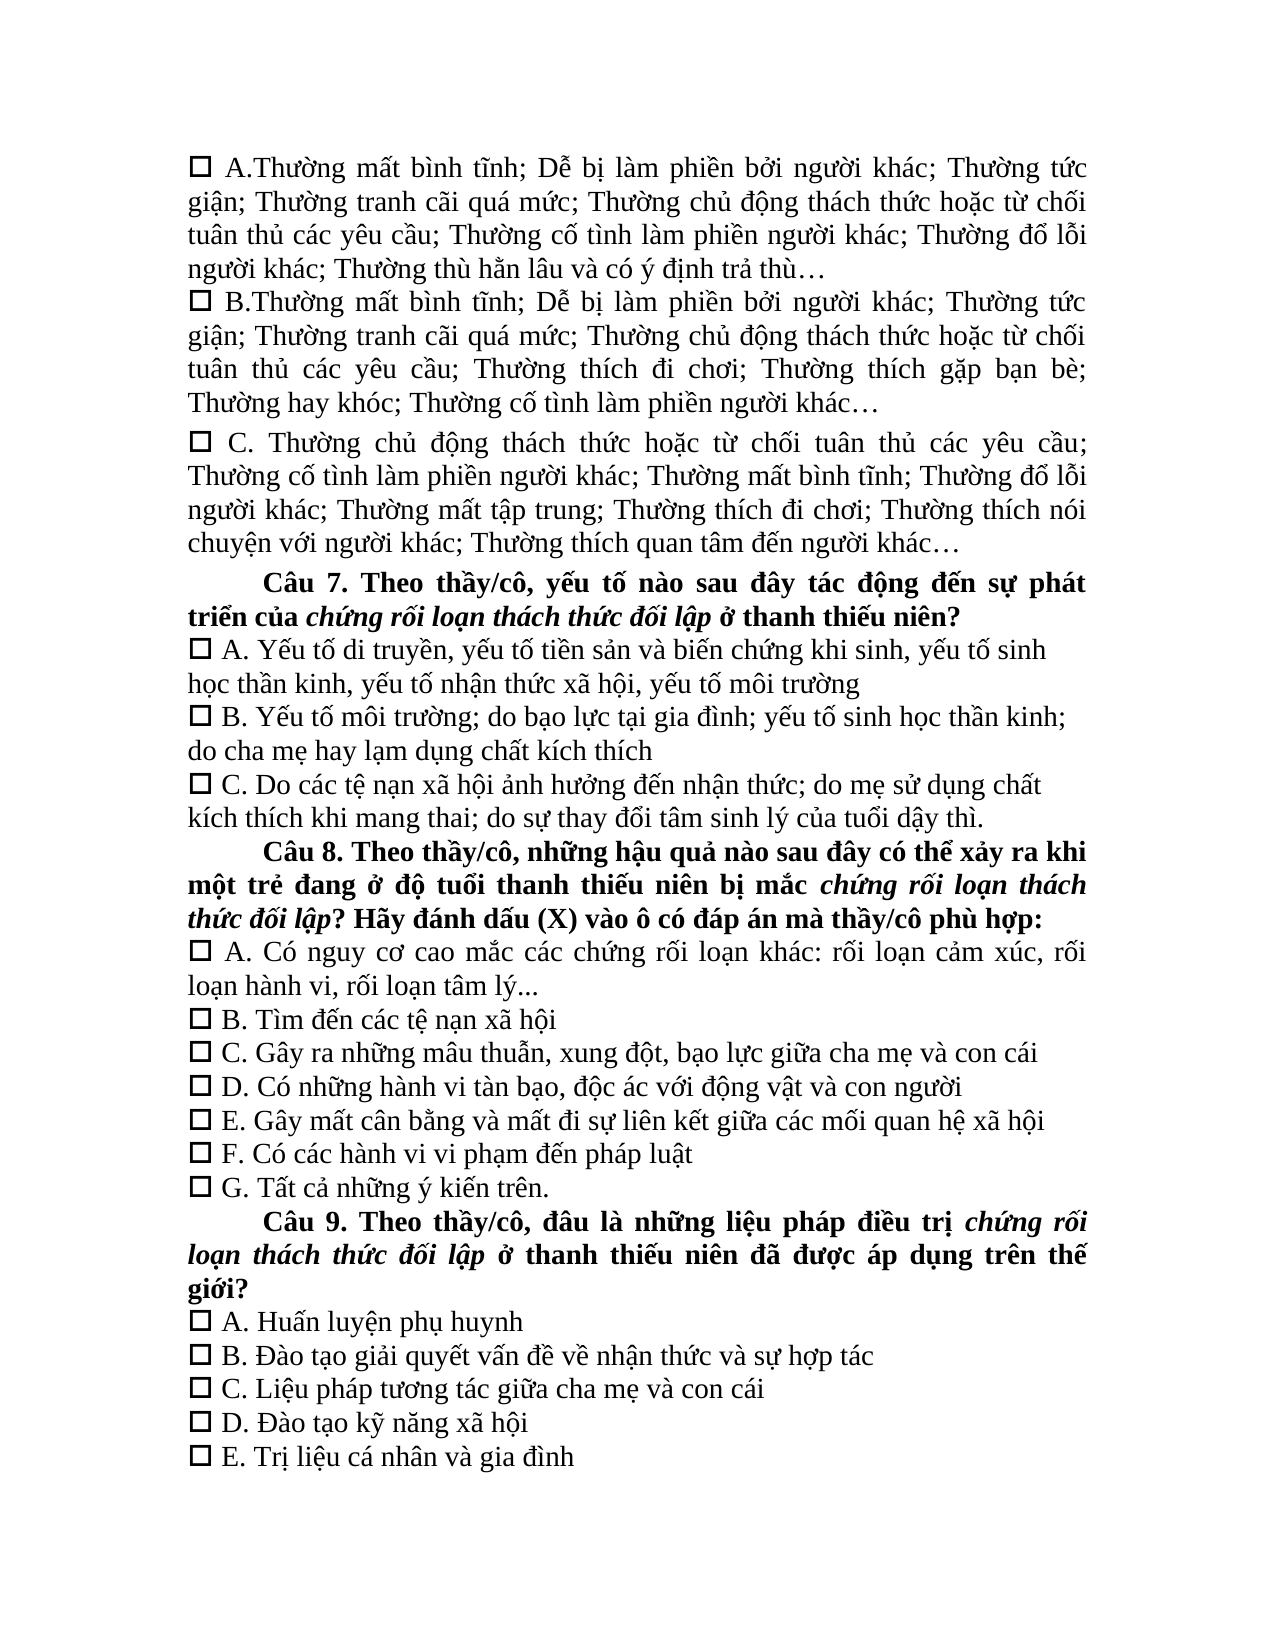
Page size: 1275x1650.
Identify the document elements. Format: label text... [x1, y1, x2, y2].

text B. Yếu tố môi trường; do bạo lực tại gia đình; yếu tố sinh học thần kinh; do cha mẹ hay lạm dụng chất kích thích [187, 699, 1087, 767]
text Câu 9. Theo thầy/cô, đâu là những liệu pháp điều trị chứng rối loạn thách thức đối lập ở thanh thiếu niên đã được áp dụng trên thế giới? [187, 1204, 1087, 1304]
text A. Có nguy cơ cao mắc các chứng rối loạn khác: rối loạn cảm xúc, rối loạn hành vi, rối loạn tâm lý... [187, 934, 1087, 1002]
text C. Gây ra những mâu thuẫn, xung đột, bạo lực giữa cha mẹ và con cái [187, 1035, 1087, 1069]
text C. Liệu pháp tương tác giữa cha mẹ và con cái [187, 1372, 1087, 1405]
text C. Thường chủ động thách thức hoặc từ chối tuân thủ các yêu cầu; Thường cố tình làm phiền người khác; Thường mất bình tĩnh; Thường đổ lỗi người khác; Thường mất tập trung; Thường thích đi chơi; Thường thích nói chuyện với người khác; Thường thích quan tâm đến người khác… [187, 425, 1087, 559]
text B.Thường mất bình tĩnh; Dễ bị làm phiền bởi người khác; Thường tức giận; Thường tranh cãi quá mức; Thường chủ động thách thức hoặc từ chối tuân thủ các yêu cầu; Thường thích đi chơi; Thường thích gặp bạn bè; Thường hay khóc; Thường cố tình làm phiền người khác… [187, 284, 1087, 418]
text G. Tất cả những ý kiến trên. [187, 1170, 1087, 1204]
text A. Huấn luyện phụ huynh [187, 1304, 1087, 1338]
text B. Tìm đến các tệ nạn xã hội [187, 1002, 1087, 1035]
text Câu 8. Theo thầy/cô, những hậu quả nào sau đây có thể xảy ra khi một trẻ đang ở độ tuổi thanh thiếu niên bị mắc chứng rối loạn thách thức đối lập? Hãy đánh dấu (X) vào ô có đáp án mà thầy/cô phù hợp: [187, 834, 1087, 934]
text E. Gây mất cân bằng và mất đi sự liên kết giữa các mối quan hệ xã hội [187, 1103, 1087, 1136]
text A.Thường mất bình tĩnh; Dễ bị làm phiền bởi người khác; Thường tức giận; Thường tranh cãi quá mức; Thường chủ động thách thức hoặc từ chối tuân thủ các yêu cầu; Thường cố tình làm phiền người khác; Thường đổ lỗi người khác; Thường thù hằn lâu và có ý định trả thù… [187, 150, 1087, 284]
text E. Trị liệu cá nhân và gia đình [187, 1439, 1087, 1472]
text D. Đào tạo kỹ năng xã hội [187, 1405, 1087, 1439]
text D. Có những hành vi tàn bạo, độc ác với động vật và con người [187, 1069, 1087, 1103]
text F. Có các hành vi vi phạm đến pháp luật [187, 1136, 1087, 1170]
text B. Đào tạo giải quyết vấn đề về nhận thức và sự hợp tác [187, 1338, 1087, 1372]
text A. Yếu tố di truyền, yếu tố tiền sản và biến chứng khi sinh, yếu tố sinh học thần kinh, yếu tố nhận thức xã hội, yếu tố môi trường [187, 632, 1087, 699]
text Câu 7. Theo thầy/cô, yếu tố nào sau đây tác động đến sự phát triển của chứng rối loạn thách thức đối lập ở thanh thiếu niên? [187, 565, 1087, 632]
text C. Do các tệ nạn xã hội ảnh hưởng đến nhận thức; do mẹ sử dụng chất kích thích khi mang thai; do sự thay đổi tâm sinh lý của tuổi dậy thì. [187, 767, 1087, 834]
